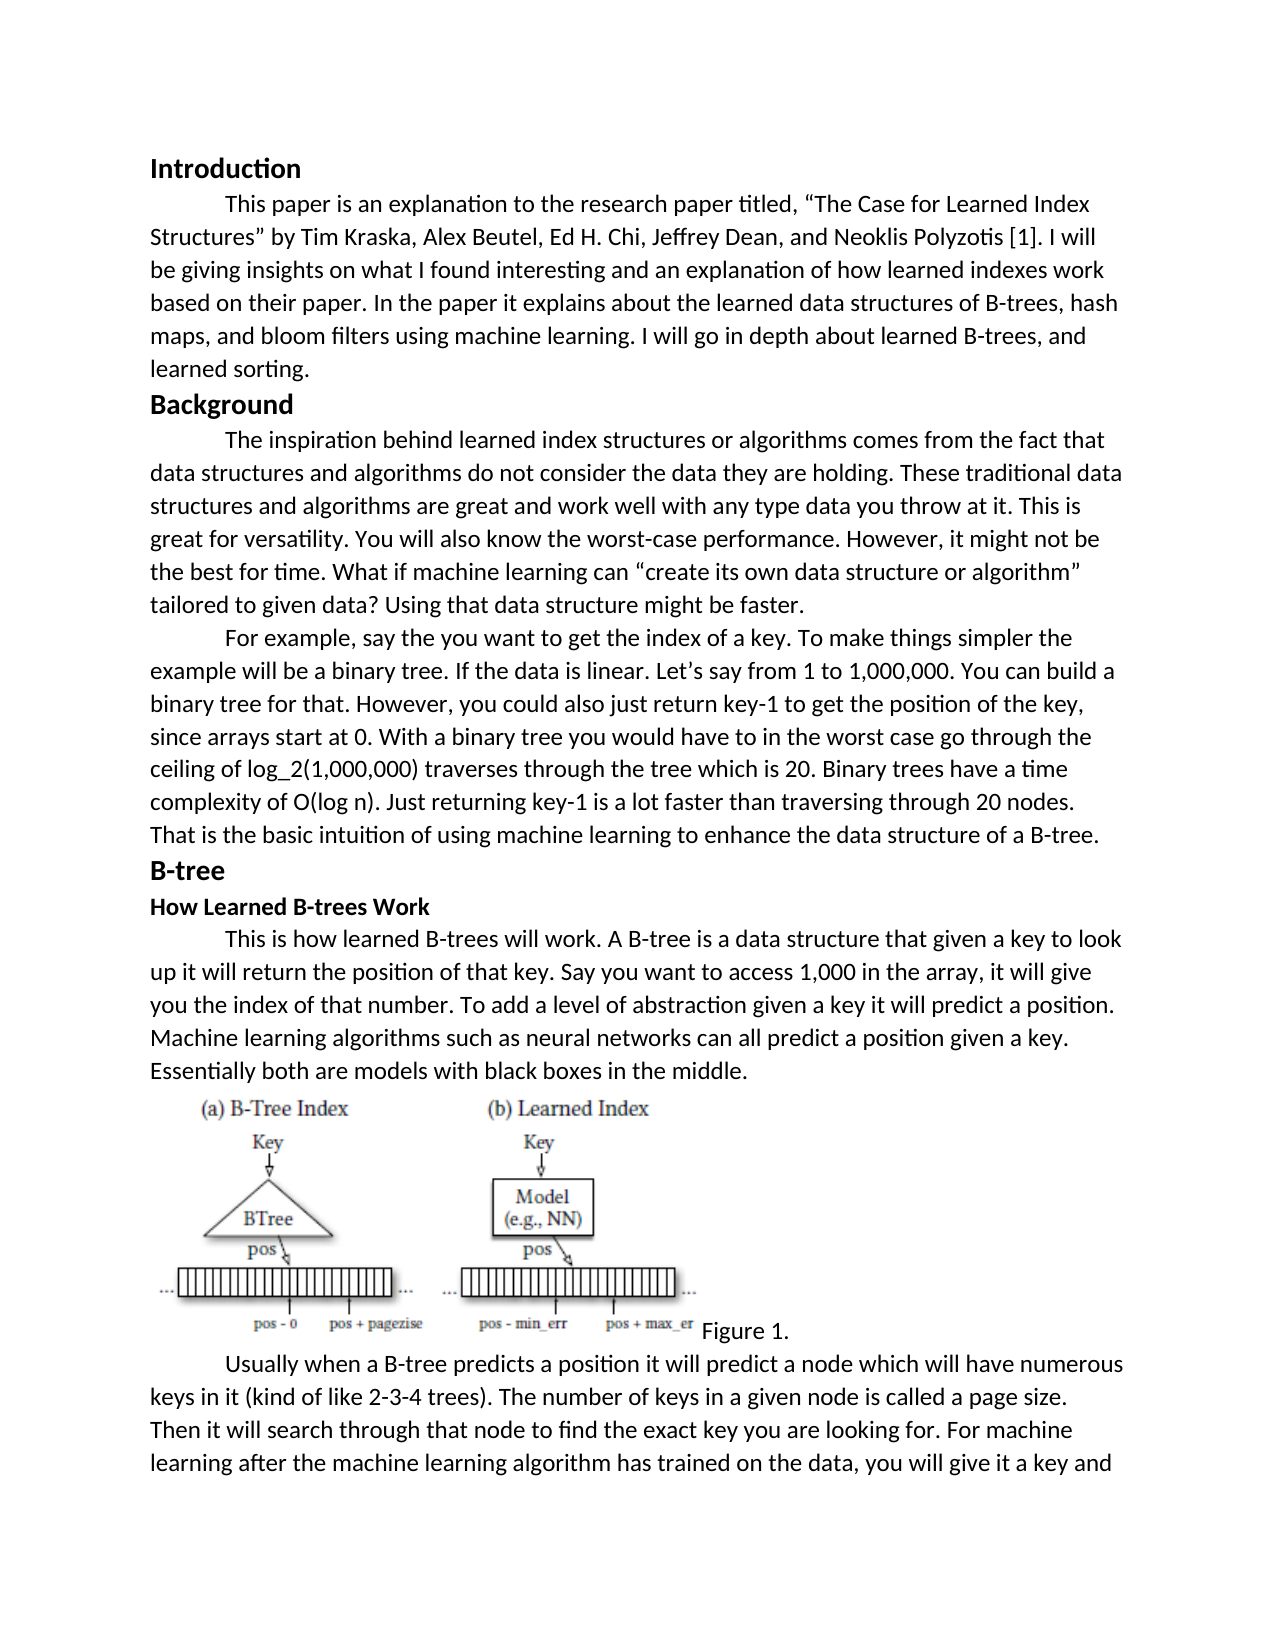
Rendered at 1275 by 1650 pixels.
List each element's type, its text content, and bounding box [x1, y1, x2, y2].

text For example, say the you want to get the index of a key. To make things simpler the example will be a binary tree. If the data is linear. Let’s say from 1 to 1,000,000. You can build a binary tree for that. However, you could also just return key-1 to get the position of the key, since arrays start at 0. With a binary tree you would have to in the worst case go through the ceiling of log_2(1,000,000) traverses through the tree which is 20. Binary trees have a time complexity of O(log n). Just returning key-1 is a lot faster than traversing through 20 nodes. That is the basic intuition of using machine learning to enhance the data structure of a B-tree. [150, 622, 1125, 850]
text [150, 1348, 1125, 1478]
text This paper is an explanation to the research paper titled, “The Case for Learned Index Structures” by Tim Kraska, Alex Beutel, Ed H. Chi, Jeffrey Dean, and Neoklis Polyzotis [1]. I will be giving insights on what I found interesting and an explanation of how learned indexes work based on their paper. In the paper it explains about the learned data structures of B-trees, hash maps, and bloom filters using machine learning. I will go in depth about learned B-trees, and learned sorting. [150, 188, 1125, 383]
text B-tree [150, 852, 1125, 888]
text The inspiration behind learned index structures or algorithms comes from the fact that data structures and algorithms do not consider the data they are holding. These traditional data structures and algorithms are great and work well with any type data you throw at it. This is great for versatility. You will also know the worst-case performance. However, it might not be the best for time. What if machine learning can “create its own data structure or algorithm” tailored to given data? Using that data structure might be faster. [150, 424, 1125, 619]
picture [150, 1088, 702, 1340]
text Introduction [150, 150, 1125, 186]
text How Learned B-trees Work [150, 891, 1125, 921]
text This is how learned B-trees will work. A B-tree is a data structure that given a key to look up it will return the position of that key. Say you want to access 1,000 in the array, it will give you the index of that number. To add a level of abstraction given a key it will predict a position. Machine learning algorithms such as neural networks can all predict a position given a key. Essentially both are models with black boxes in the middle. [150, 924, 1125, 1086]
text Background [150, 386, 1125, 422]
